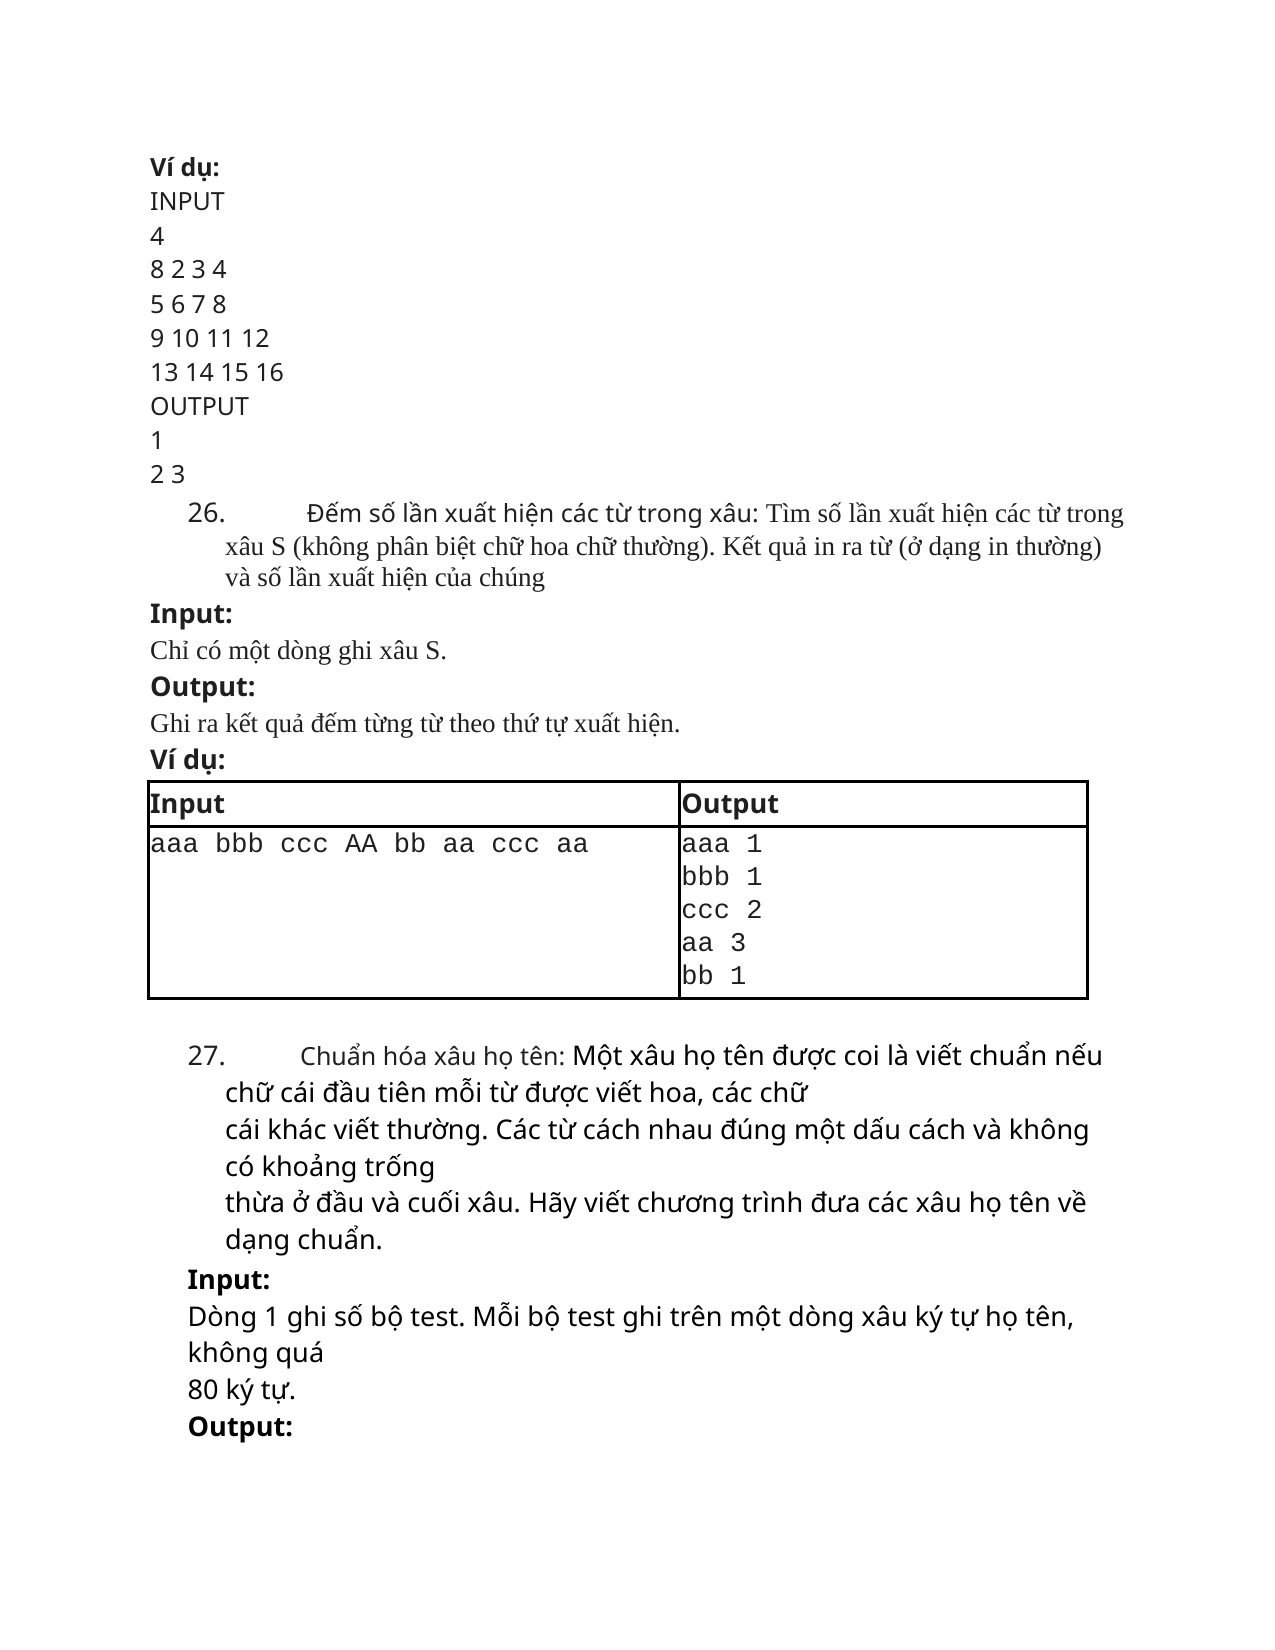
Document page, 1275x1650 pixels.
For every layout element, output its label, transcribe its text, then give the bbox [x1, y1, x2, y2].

text Chỉ có một dòng ghi xâu S. [150, 634, 1125, 665]
text Ví dụ: INPUT 4 8 2 3 4 5 6 7 8 9 10 11 12 13 14 15 16 OUTPUT 1 2 3 [150, 150, 1125, 491]
table_header Input [150, 783, 678, 825]
text Output: [150, 667, 1125, 704]
table_cell aaa 1 bbb 1 ccc 2 aa 3 bb 1 [681, 828, 1086, 997]
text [187, 1260, 1125, 1444]
list Đếm số lần xuất hiện các từ trong xâu: Tìm số lần xuất hiện các từ trong xâu S (không phân biệt chữ hoa chữ thường). Kết quả in ra từ (ở dạng in thường) và số lần xuất hiện của chúng [187, 493, 1125, 592]
table_header Output [681, 783, 1086, 825]
table_cell aaa bbb ccc AA bb aa ccc aa [150, 828, 678, 997]
text Ví dụ: [150, 740, 1125, 777]
text Input: [150, 594, 1125, 631]
text Ghi ra kết quả đếm từng từ theo thứ tự xuất hiện. [150, 707, 1125, 738]
list Chuẩn hóa xâu họ tên: Một xâu họ tên được coi là viết chuẩn nếu chữ cái đầu tiên mỗi từ được viết hoa, các chữ cái khác viết thường. Các từ cách nhau đúng một dấu cách và không có khoảng trống thừa ở đầu và cuối xâu. Hãy viết chương trình đưa các xâu họ tên về dạng chuẩn. [187, 1036, 1125, 1258]
